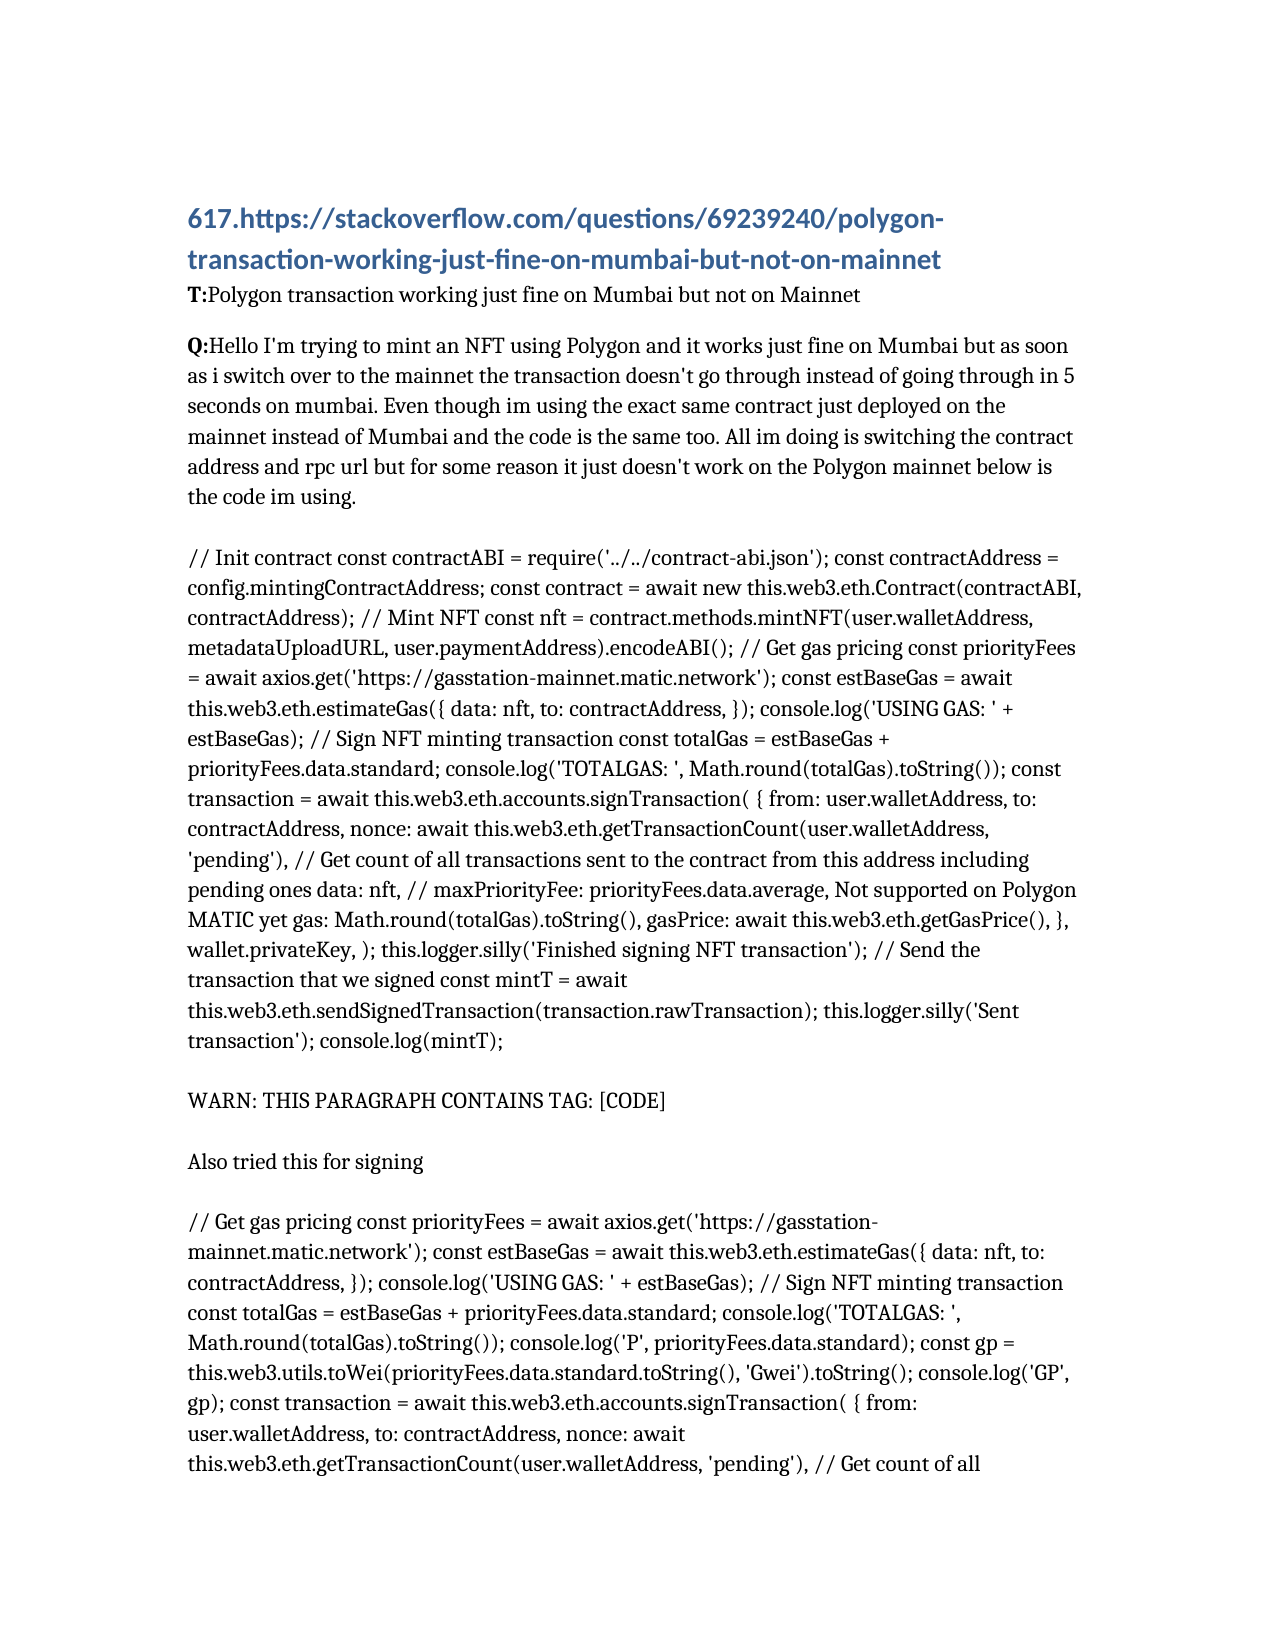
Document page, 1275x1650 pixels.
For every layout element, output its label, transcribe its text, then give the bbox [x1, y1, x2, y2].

subtitle 617.https://stackoverflow.com/questions/69239240/polygon-transaction-working-just-fine-on-mumbai-but-not-on-mainnet [187, 200, 1087, 277]
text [187, 333, 1087, 1477]
text T:Polygon transaction working just fine on Mumbai but not on Mainnet [187, 282, 1087, 308]
